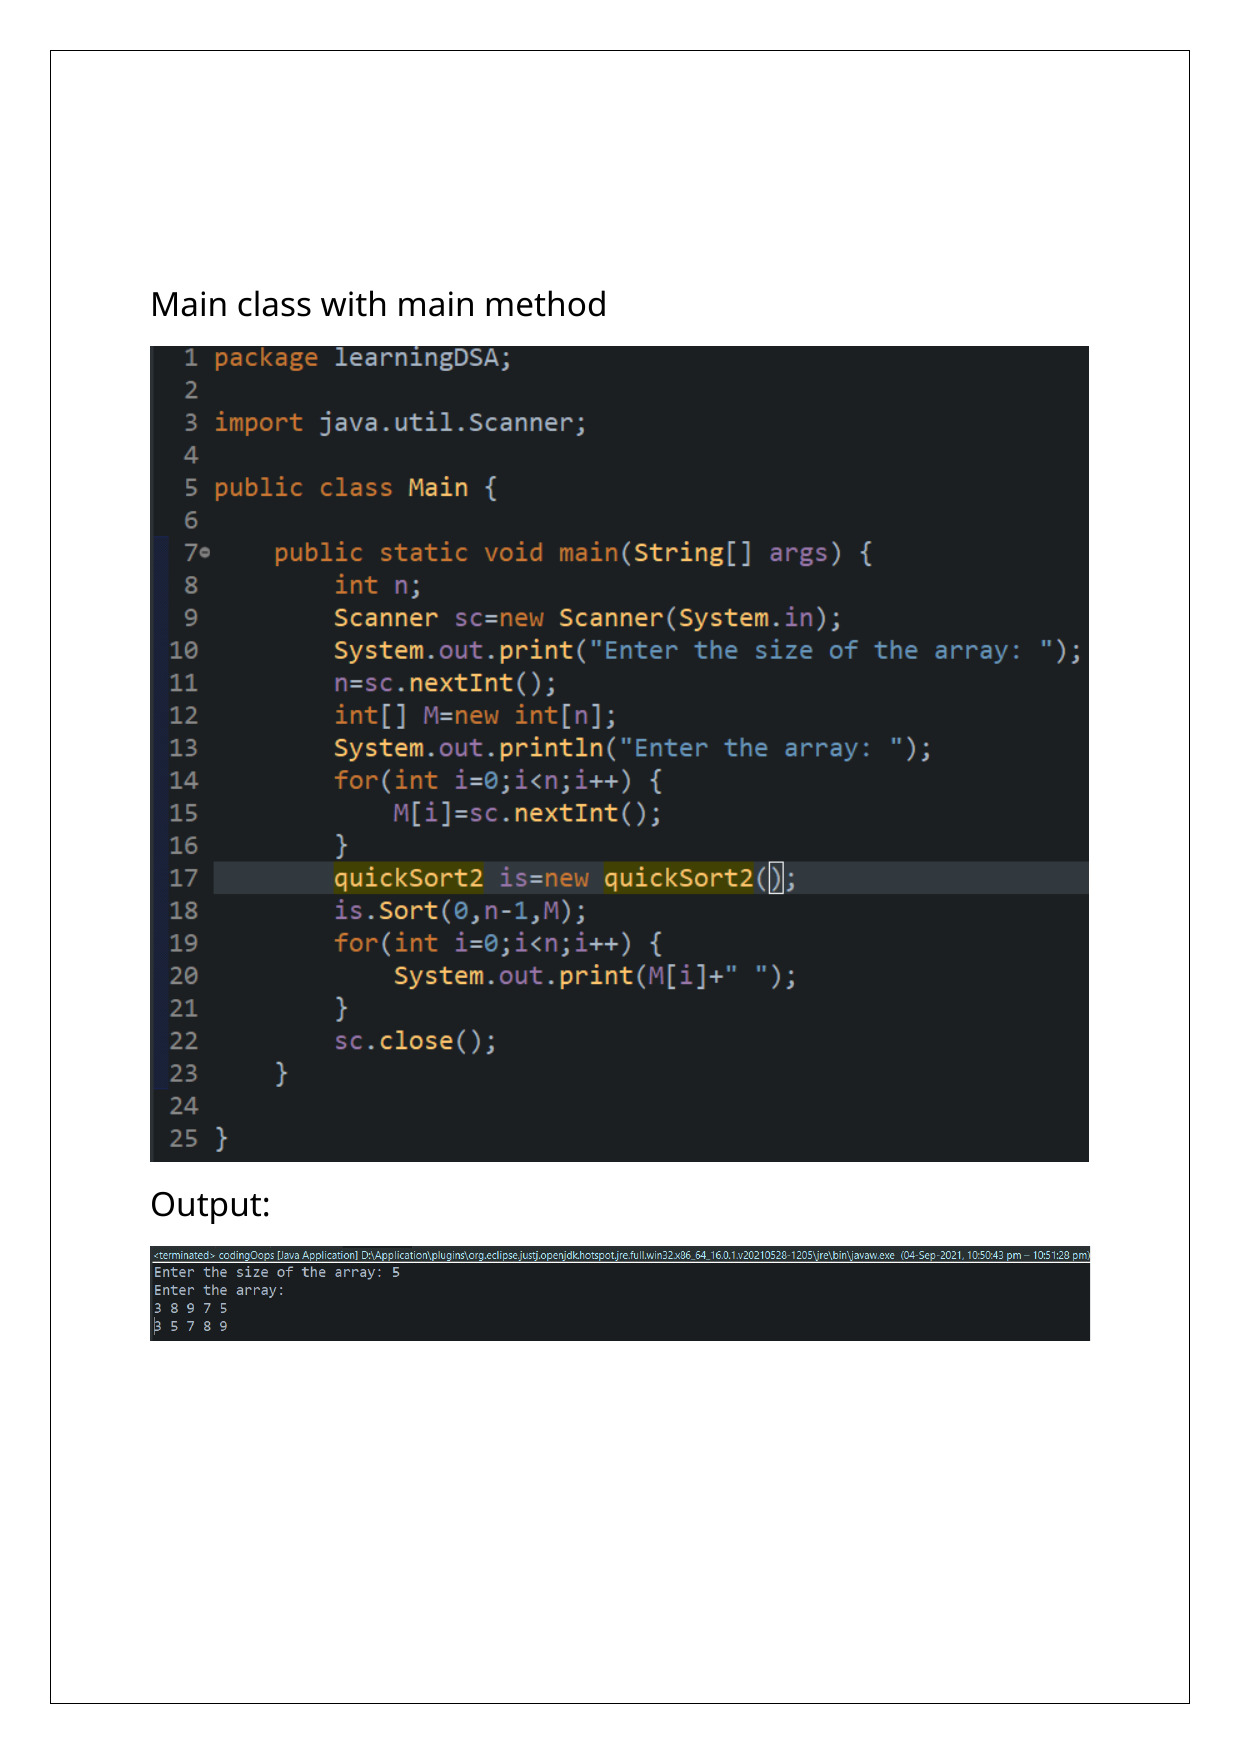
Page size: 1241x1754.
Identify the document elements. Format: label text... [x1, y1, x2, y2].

picture [150, 1246, 1091, 1341]
text Output: [150, 1181, 1090, 1226]
text Main class with main method [150, 281, 1090, 327]
picture [150, 346, 1089, 1162]
